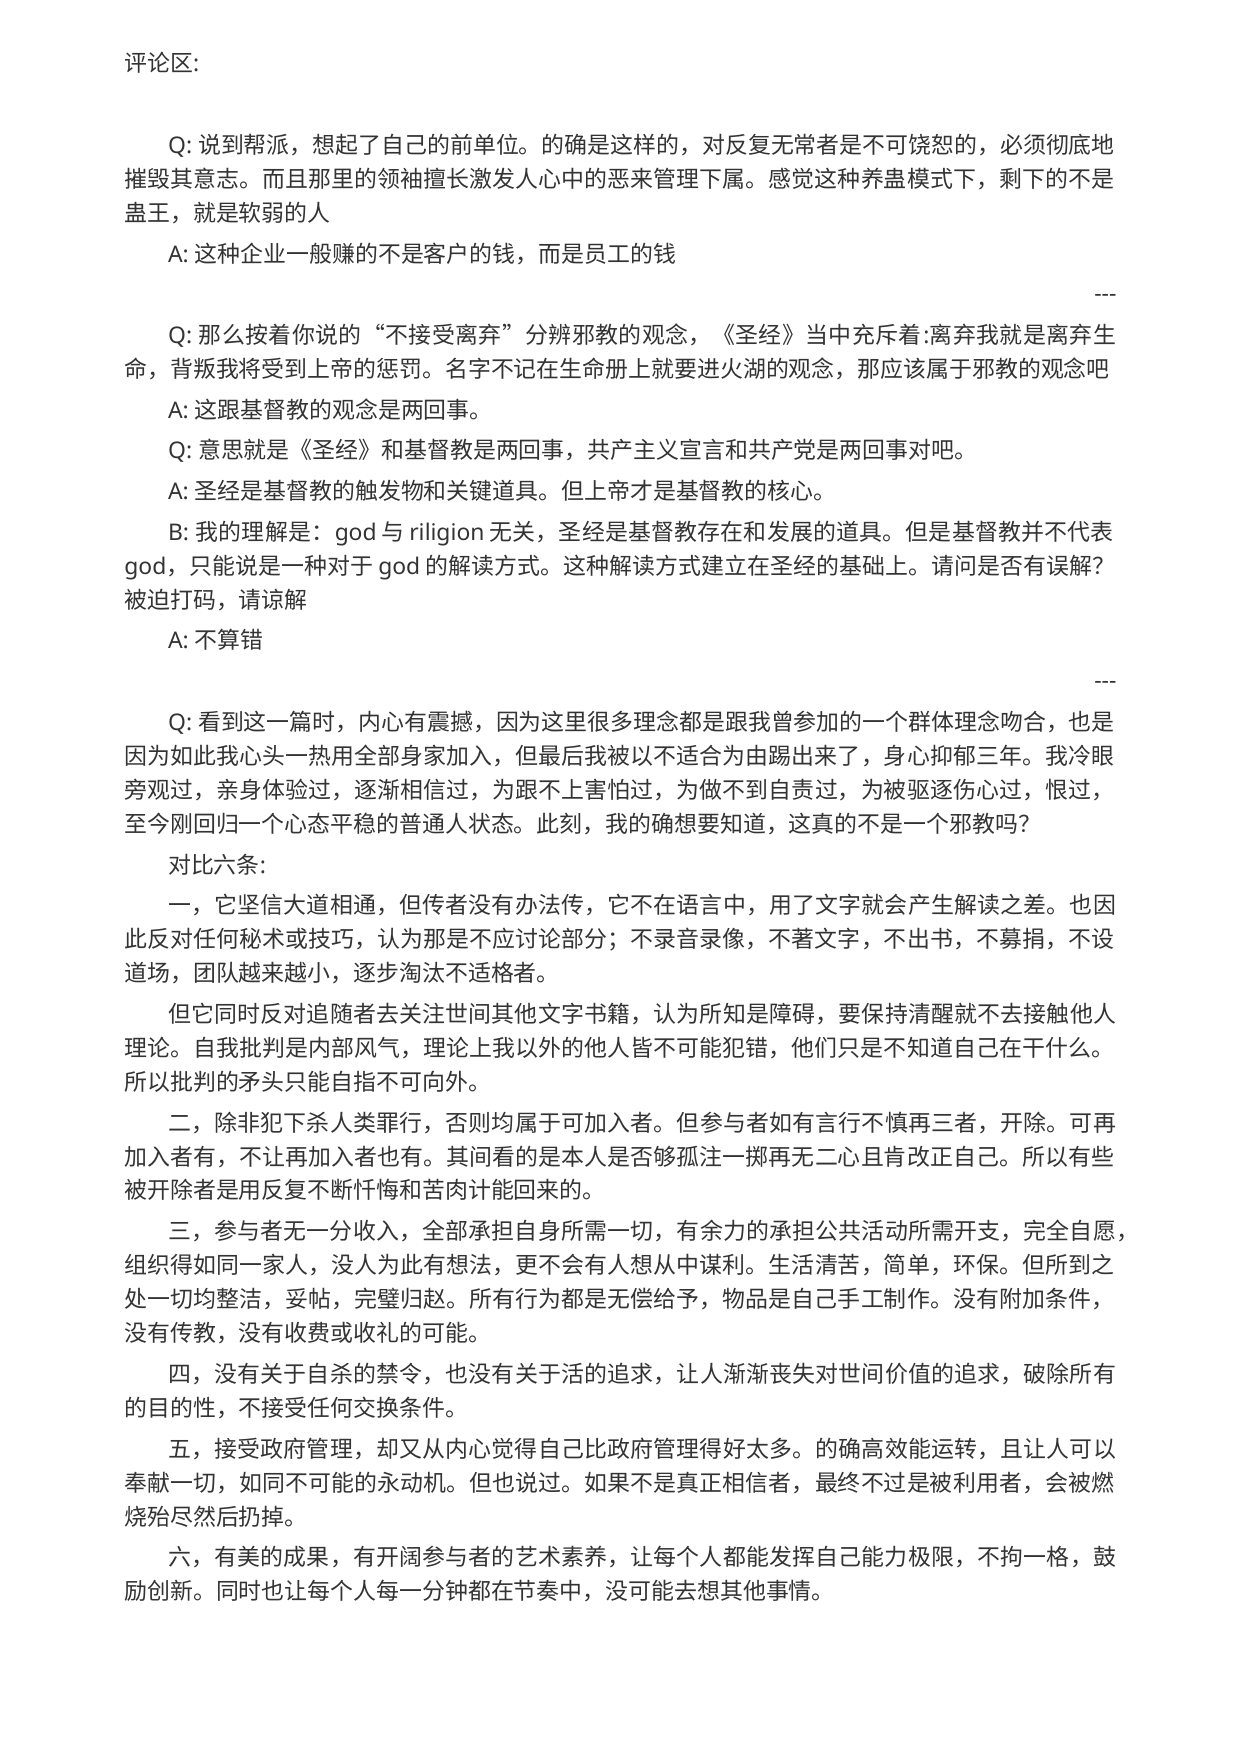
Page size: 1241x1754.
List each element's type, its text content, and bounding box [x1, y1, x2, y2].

text 二，除非犯下杀人类罪行，否则均属于可加入者。但参与者如有言行不慎再三者，开除。可再加入者有，不让再加入者也有。其间看的是本人是否够孤注一掷再无二心且肯改正自己。所以有些被开除者是用反复不断忏悔和苦肉计能回来的。 [124, 1104, 1116, 1206]
text 一，它坚信大道相通，但传者没有办法传，它不在语言中，用了文字就会产生解读之差。也因此反对任何秘术或技巧，认为那是不应讨论部分；不录音录像，不著文字，不出书，不募捐，不设道场，团队越来越小，逐步淘汰不适格者。 [124, 887, 1116, 989]
text A: 这跟基督教的观念是两回事。 [124, 391, 1116, 425]
text 六，有美的成果，有开阔参与者的艺术素养，让每个人都能发挥自己能力极限，不拘一格，鼓励创新。同时也让每个人每一分钟都在节奏中，没可能去想其他事情。 [124, 1539, 1116, 1607]
text 四，没有关于自杀的禁令，也没有关于活的追求，让人渐渐丧失对世间价值的追求，破除所有的目的性，不接受任何交换条件。 [124, 1355, 1116, 1423]
text --- [124, 663, 1116, 697]
text 五，接受政府管理，却又从内心觉得自己比政府管理得好太多。的确高效能运转，且让人可以奉献一切，如同不可能的永动机。但也说过。如果不是真正相信者，最终不过是被利用者，会被燃烧殆尽然后扔掉。 [124, 1430, 1116, 1532]
text Q: 那么按着你说的“不接受离弃”分辨邪教的观念，《圣经》当中充斥着:离弃我就是离弃生命，背叛我将受到上帝的惩罚。名字不记在生命册上就要进火湖的观念，那应该属于邪教的观念吧 [124, 317, 1116, 384]
text A: 不算错 [124, 622, 1116, 656]
text Q: 看到这一篇时，内心有震撼，因为这里很多理念都是跟我曾参加的一个群体理念吻合，也是因为如此我心头一热用全部身家加入，但最后我被以不适合为由踢出来了，身心抑郁三年。我冷眼旁观过，亲身体验过，逐渐相信过，为跟不上害怕过，为做不到自责过，为被驱逐伤心过，恨过，至今刚回归一个心态平稳的普通人状态。此刻，我的确想要知道，这真的不是一个邪教吗？ [124, 703, 1116, 839]
text 三，参与者无一分收入，全部承担自身所需一切，有余力的承担公共活动所需开支，完全自愿，组织得如同一家人，没人为此有想法，更不会有人想从中谋利。生活清苦，简单，环保。但所到之处一切均整洁，妥帖，完璧归赵。所有行为都是无偿给予，物品是自己手工制作。没有附加条件，没有传教，没有收费或收礼的可能。 [124, 1213, 1116, 1349]
text A: 这种企业一般赚的不是客户的钱，而是员工的钱 [124, 235, 1116, 269]
text 对比六条: [124, 846, 1116, 880]
text Q: 说到帮派，想起了自己的前单位。的确是这样的，对反复无常者是不可饶恕的，必须彻底地摧毁其意志。而且那里的领袖擅长激发人心中的恶来管理下属。感觉这种养蛊模式下，剩下的不是蛊王，就是软弱的人 [124, 126, 1116, 228]
text 但它同时反对追随者去关注世间其他文字书籍，认为所知是障碍，要保持清醒就不去接触他人理论。自我批判是内部风气，理论上我以外的他人皆不可能犯错，他们只是不知道自己在干什么。所以批判的矛头只能自指不可向外。 [124, 996, 1116, 1097]
text 评论区: [124, 45, 1116, 79]
text --- [124, 276, 1116, 310]
text A: 圣经是基督教的触发物和关键道具。但上帝才是基督教的核心。 [124, 473, 1116, 507]
text Q: 意思就是《圣经》和基督教是两回事，共产主义宣言和共产党是两回事对吧。 [124, 432, 1116, 466]
text B: 我的理解是：god与riligion无关，圣经是基督教存在和发展的道具。但是基督教并不代表god，只能说是一种对于god的解读方式。这种解读方式建立在圣经的基础上。请问是否有误解？ 被迫打码，请谅解 [124, 513, 1116, 615]
